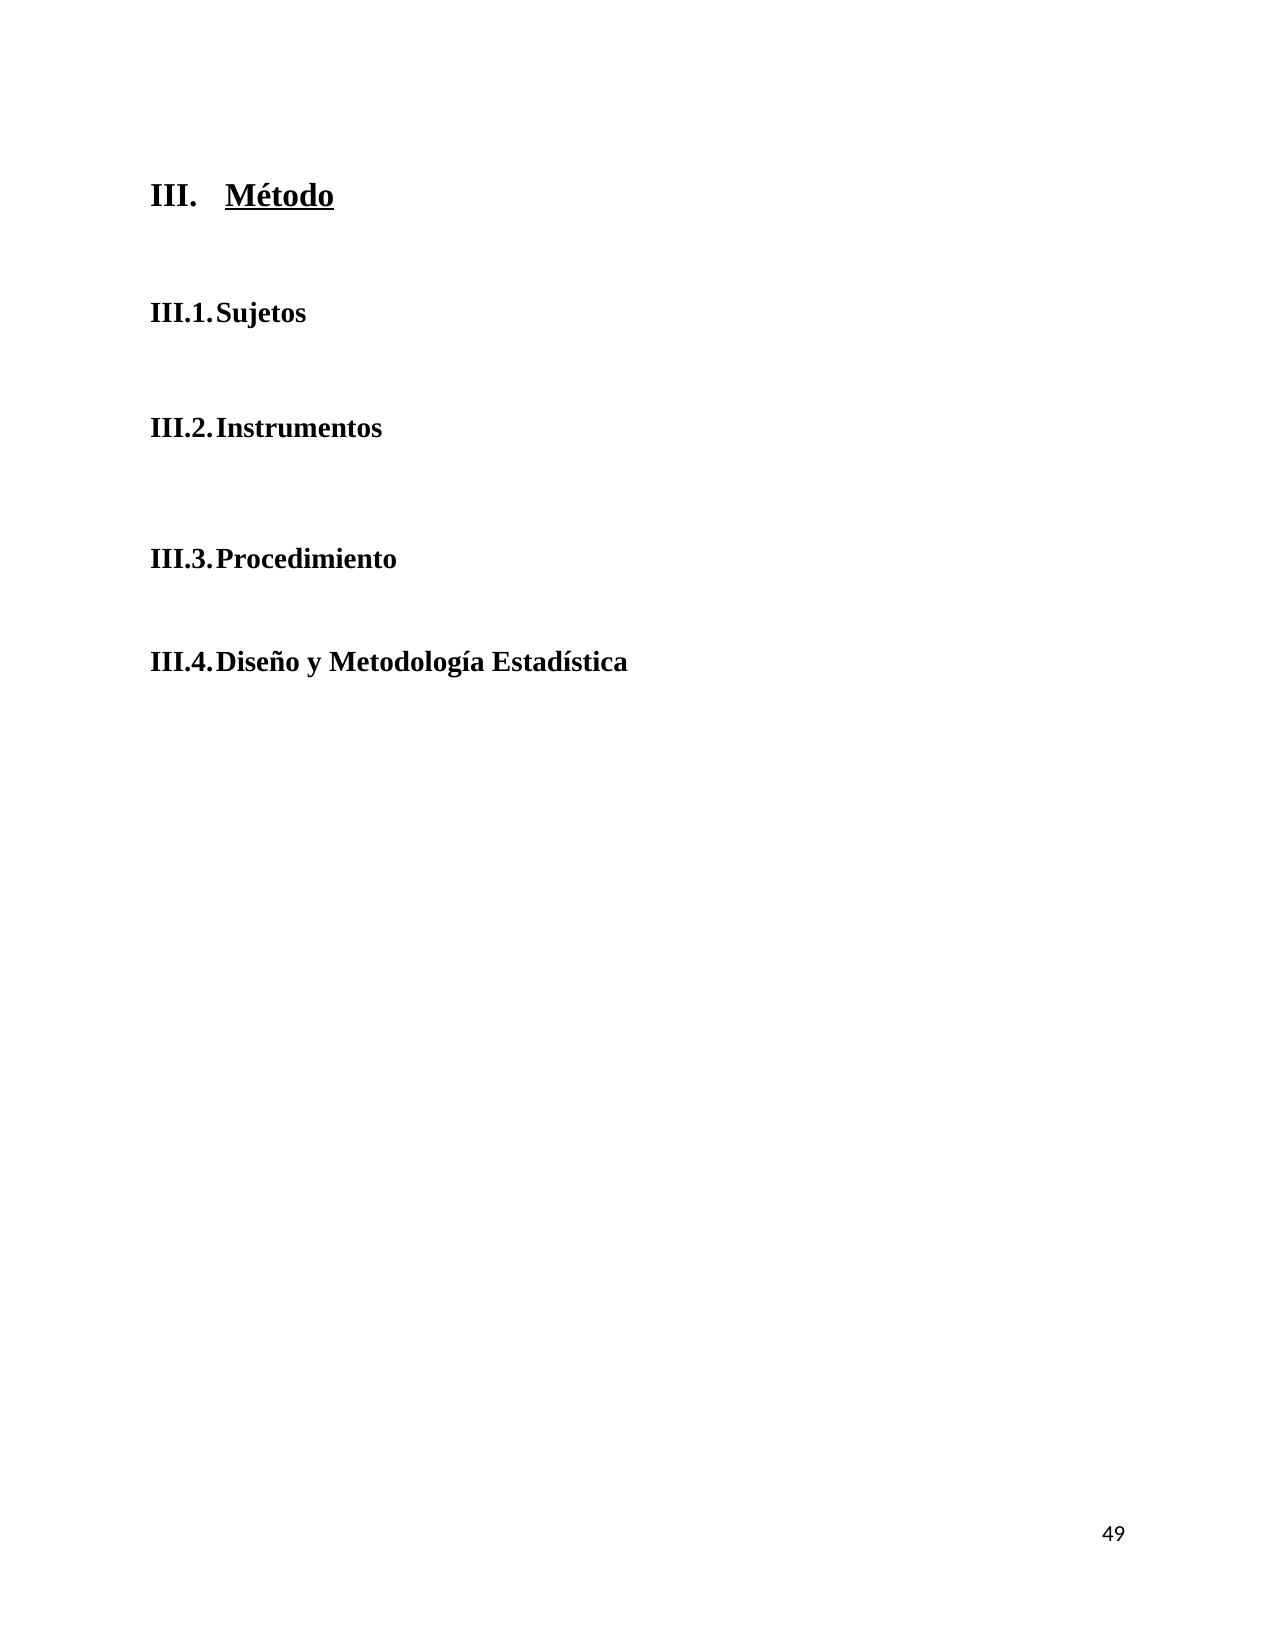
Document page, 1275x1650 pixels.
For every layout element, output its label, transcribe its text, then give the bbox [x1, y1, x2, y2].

subtitle Instrumentos [150, 410, 1125, 443]
subtitle Diseño y Metodología Estadística [150, 644, 1125, 677]
subtitle Sujetos [150, 295, 1125, 329]
subtitle Método [150, 175, 1125, 213]
subtitle Procedimiento [150, 542, 1125, 575]
